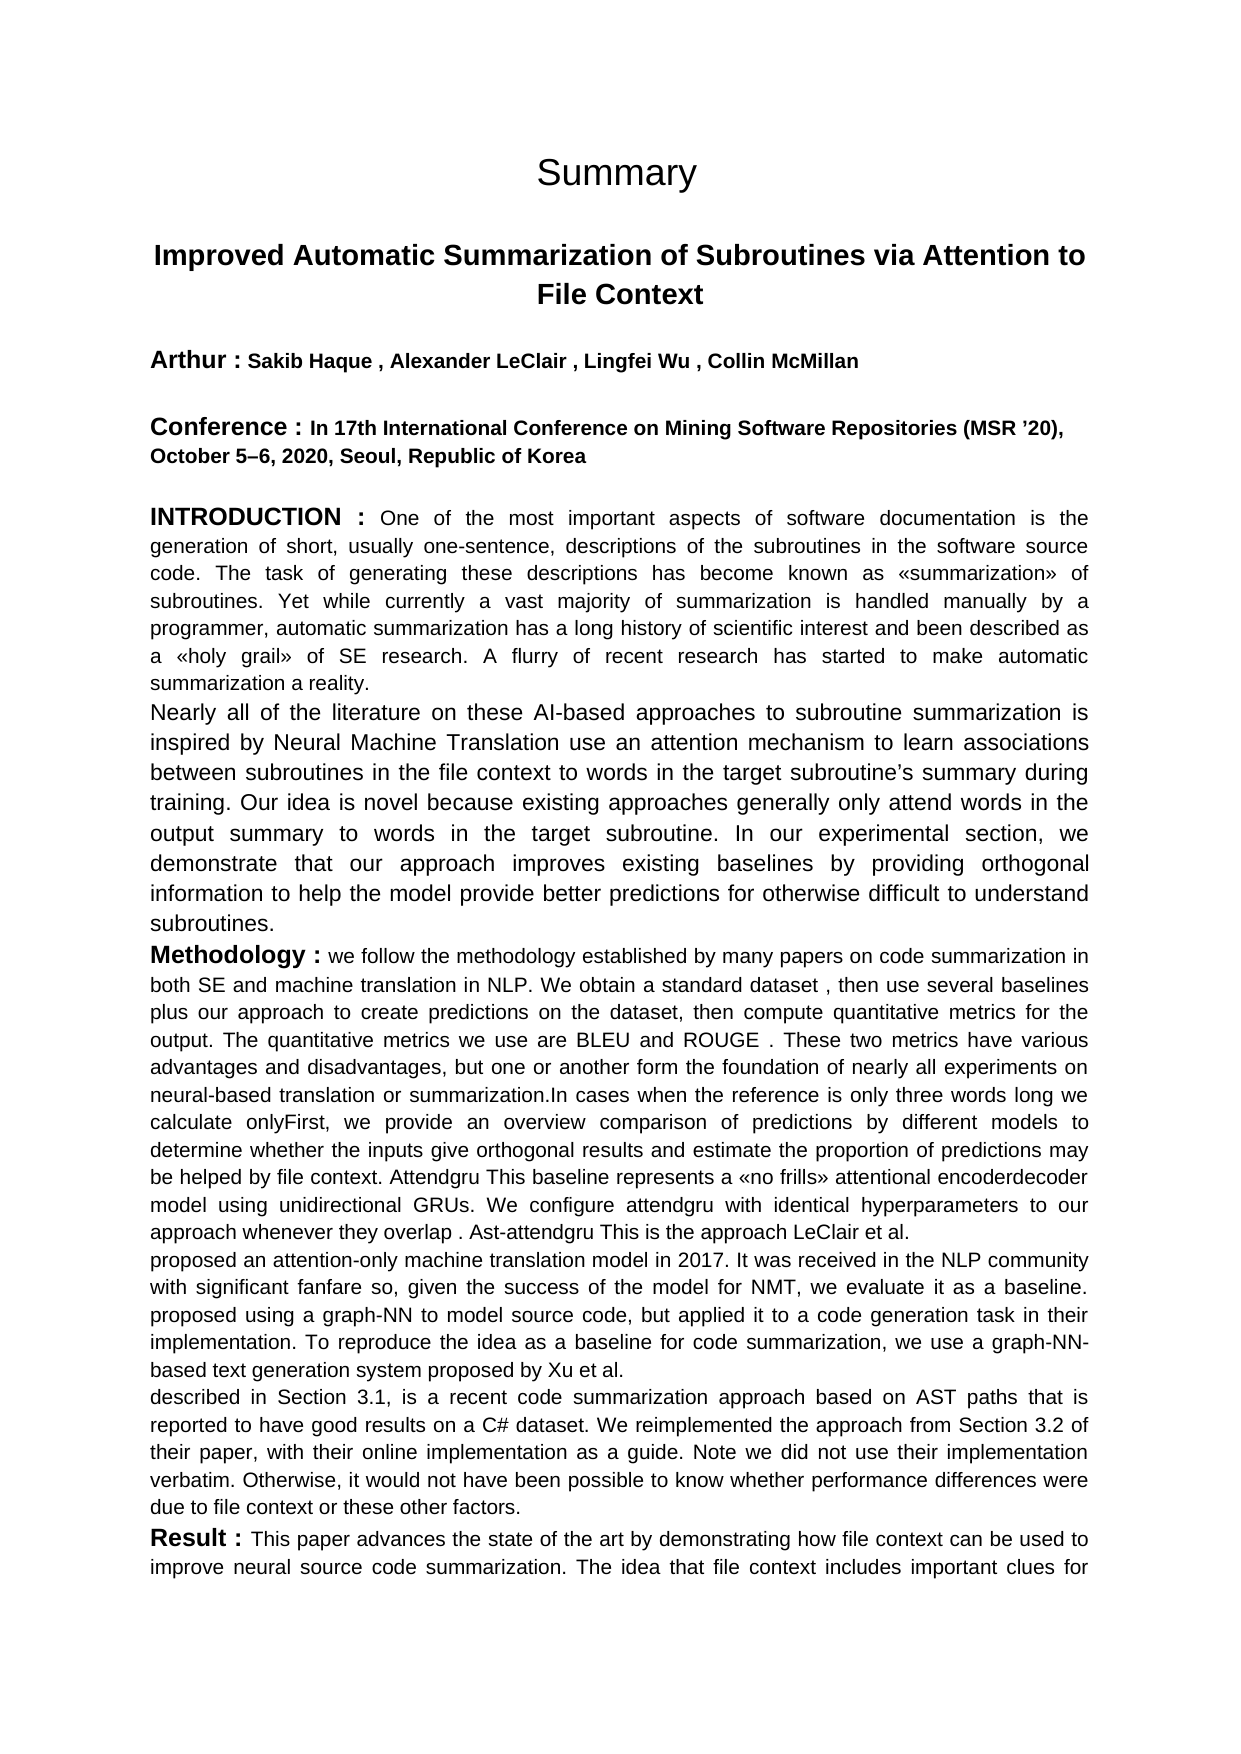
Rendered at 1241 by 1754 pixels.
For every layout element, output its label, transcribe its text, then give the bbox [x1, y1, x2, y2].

text INTRODUCTION : One of the most important aspects of software documentation is the generation of short, usually one-sentence, descriptions of the subroutines in the software source code. The task of generating these descriptions has become known as «summarization» of subroutines. Yet while currently a vast majority of summarization is handled manually by a programmer, automatic summarization has a long history of scientific interest and been described as a «holy grail» of SE research. A flurry of recent research has started to make automatic summarization a reality. [150, 501, 1090, 695]
text described in Section 3.1, is a recent code summarization approach based on AST paths that is reported to have good results on a C# dataset. We reimplemented the approach from Section 3.2 of their paper, with their online implementation as a guide. Note we did not use their implementation verbatim. Otherwise, it would not have been possible to know whether performance differences were due to file context or these other factors. [150, 1385, 1090, 1519]
text Methodology : we follow the methodology established by many papers on code summarization in both SE and machine translation in NLP. We obtain a standard dataset , then use several baselines plus our approach to create predictions on the dataset, then compute quantitative metrics for the output. The quantitative metrics we use are BLEU and ROUGE . These two metrics have various advantages and disadvantages, but one or another form the foundation of nearly all experiments on neural-based translation or summarization.In cases when the reference is only three words long we calculate onlyFirst, we provide an overview comparison of predictions by different models to determine whether the inputs give orthogonal results and estimate the proportion of predictions may be helped by file context. Attendgru This baseline represents a «no frills» attentional encoderdecoder model using unidirectional GRUs. We configure attendgru with identical hyperparameters to our approach whenever they overlap . Ast-attendgru This is the approach LeClair et al. [150, 940, 1090, 1244]
text Summary [150, 150, 1090, 193]
text Arthur : Sakib Haque , Alexander LeClair , Lingfei Wu , Collin McMillan [150, 345, 1090, 374]
text Conference : In 17th International Conference on Mining Software Repositories (MSR ’20), October 5–6, 2020, Seoul, Republic of Korea [150, 411, 1090, 468]
text proposed an attention-only machine translation model in 2017. It was received in the NLP community with significant fanfare so, given the success of the model for NMT, we evaluate it as a baseline. proposed using a graph-NN to model source code, but applied it to a code generation task in their implementation. To reproduce the idea as a baseline for code summarization, we use a graph-NN-based text generation system proposed by Xu et al. [150, 1248, 1090, 1382]
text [150, 1523, 1090, 1555]
text Nearly all of the literature on these AI-based approaches to subroutine summarization is inspired by Neural Machine Translation use an attention mechanism to learn associations between subroutines in the file context to words in the target subroutine’s summary during training. Our idea is novel because existing approaches generally only attend words in the output summary to words in the target subroutine. In our experimental section, we demonstrate that our approach improves existing baselines by providing orthogonal information to help the model provide better predictions for otherwise difficult to understand subroutines. [150, 699, 1090, 937]
text Improved Automatic Summarization of Subroutines via Attention to File Context [150, 238, 1090, 310]
